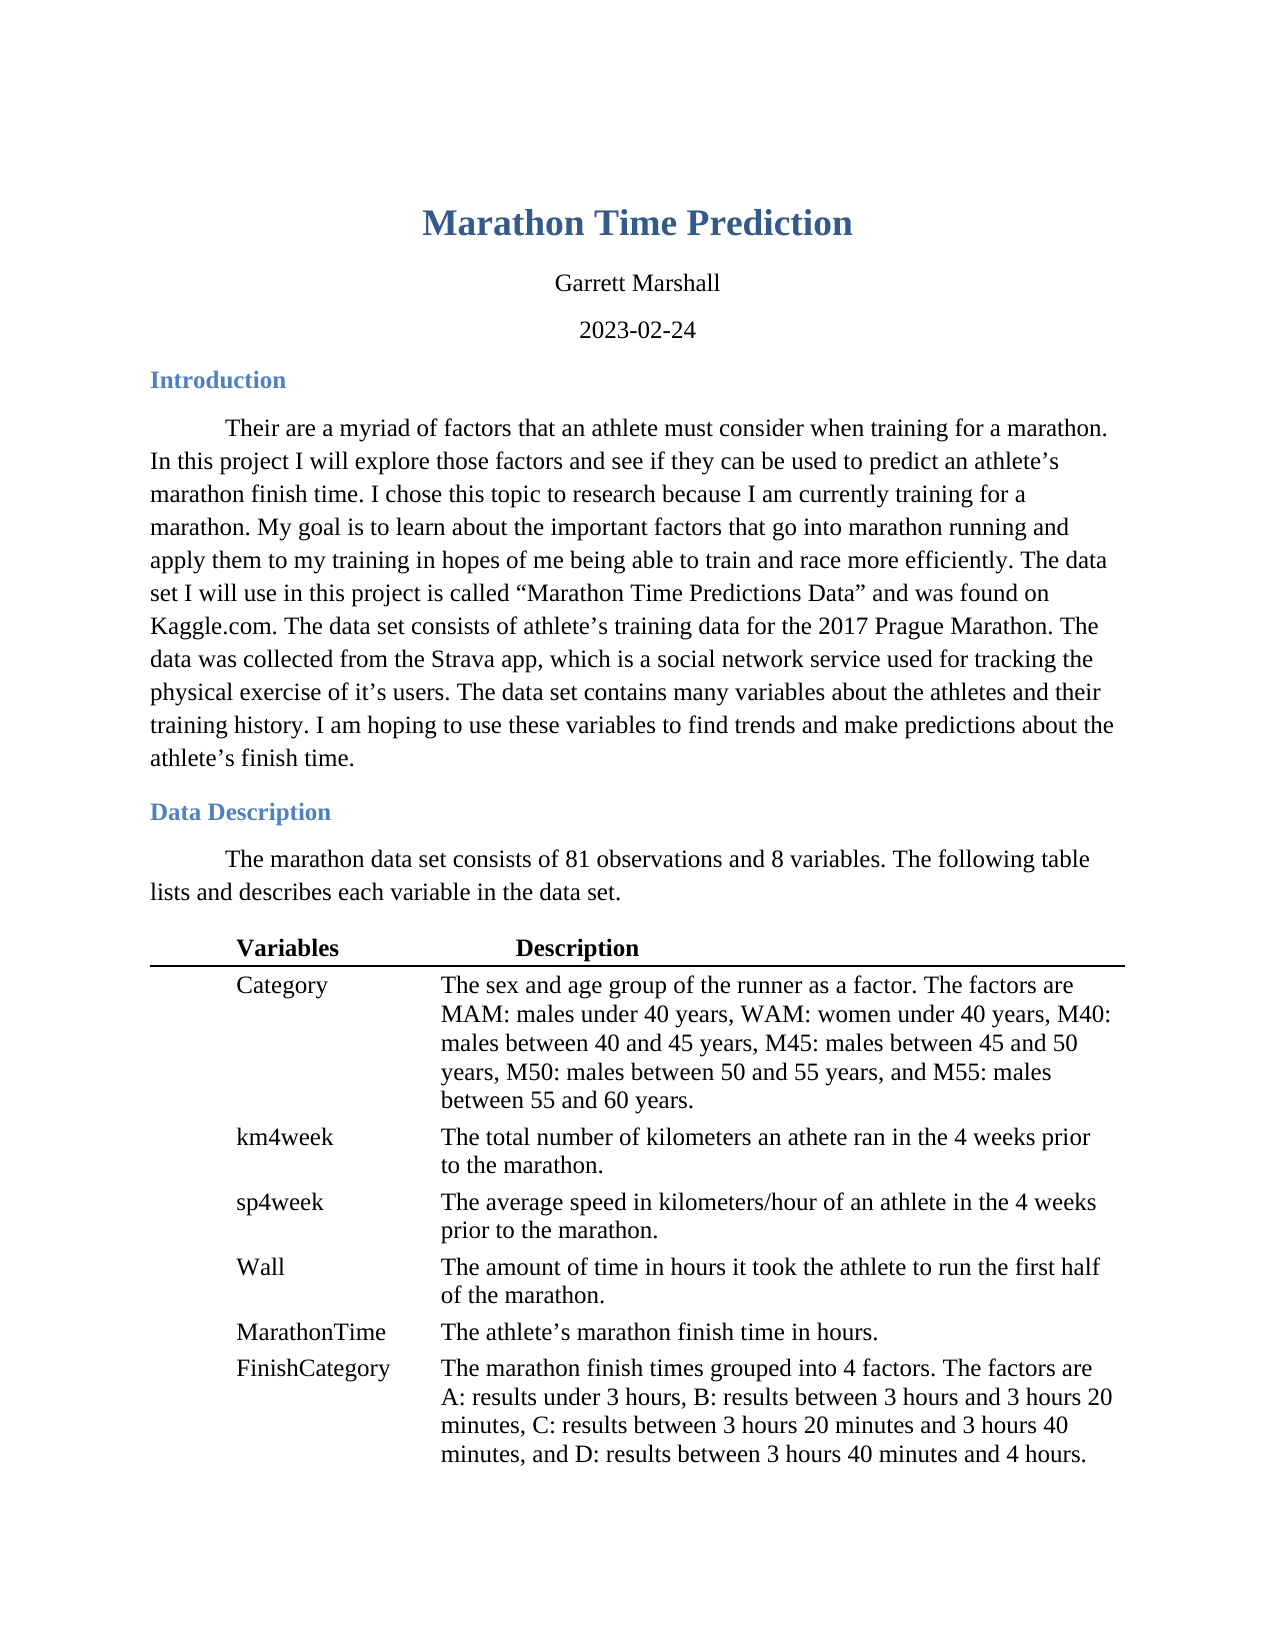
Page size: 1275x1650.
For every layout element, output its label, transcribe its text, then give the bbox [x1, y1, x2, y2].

table_cell The average speed in kilometers/hour of an athlete in the 4 weeks prior to the marathon. [429, 1183, 1125, 1248]
subtitle Data Description [150, 797, 1125, 826]
table_cell The athlete’s marathon finish time in hours. [429, 1313, 1125, 1349]
text Garrett Marshall [150, 268, 1125, 297]
text 2023-02-24 [150, 316, 1125, 344]
title Marathon Time Prediction [150, 200, 1125, 243]
table_cell Category [150, 967, 429, 1118]
table_header Description [429, 929, 1125, 965]
text The marathon data set consists of 81 observations and 8 variables. The following table lists and describes each variable in the data set. [150, 844, 1125, 906]
table_cell The marathon finish times grouped into 4 factors. The factors are A: results under 3 hours, B: results between 3 hours and 3 hours 20 minutes, C: results between 3 hours 20 minutes and 3 hours 40 minutes, and D: results between 3 hours 40 minutes and 4 hours. [429, 1349, 1125, 1472]
table_cell FinishCategory [150, 1349, 429, 1472]
table_cell The sex and age group of the runner as a factor. The factors are MAM: males under 40 years, WAM: women under 40 years, M40: males between 40 and 45 years, M45: males between 45 and 50 years, M50: males between 50 and 55 years, and M55: males between 55 and 60 years. [429, 967, 1125, 1118]
table_cell The amount of time in hours it took the athlete to run the first half of the marathon. [429, 1248, 1125, 1313]
table_cell Wall [150, 1248, 429, 1313]
table_header Variables [150, 929, 429, 965]
subtitle Introduction [150, 365, 1125, 394]
table_cell MarathonTime [150, 1313, 429, 1349]
table_cell The total number of kilometers an athete ran in the 4 weeks prior to the marathon. [429, 1118, 1125, 1183]
text Their are a myriad of factors that an athlete must consider when training for a marathon. In this project I will explore those factors and see if they can be used to predict an athlete’s marathon finish time. I chose this topic to research because I am currently training for a marathon. My goal is to learn about the important factors that go into marathon running and apply them to my training in hopes of me being able to train and race more efficiently. The data set I will use in this project is called “Marathon Time Predictions Data” and was found on Kaggle.com. The data set consists of athlete’s training data for the 2017 Prague Marathon. The data was collected from the Strava app, which is a social network service used for tracking the physical exercise of it’s users. The data set contains many variables about the athletes and their training history. I am hoping to use these variables to find trends and make predictions about the athlete’s finish time. [150, 413, 1125, 772]
table_cell sp4week [150, 1183, 429, 1248]
table_cell km4week [150, 1118, 429, 1183]
